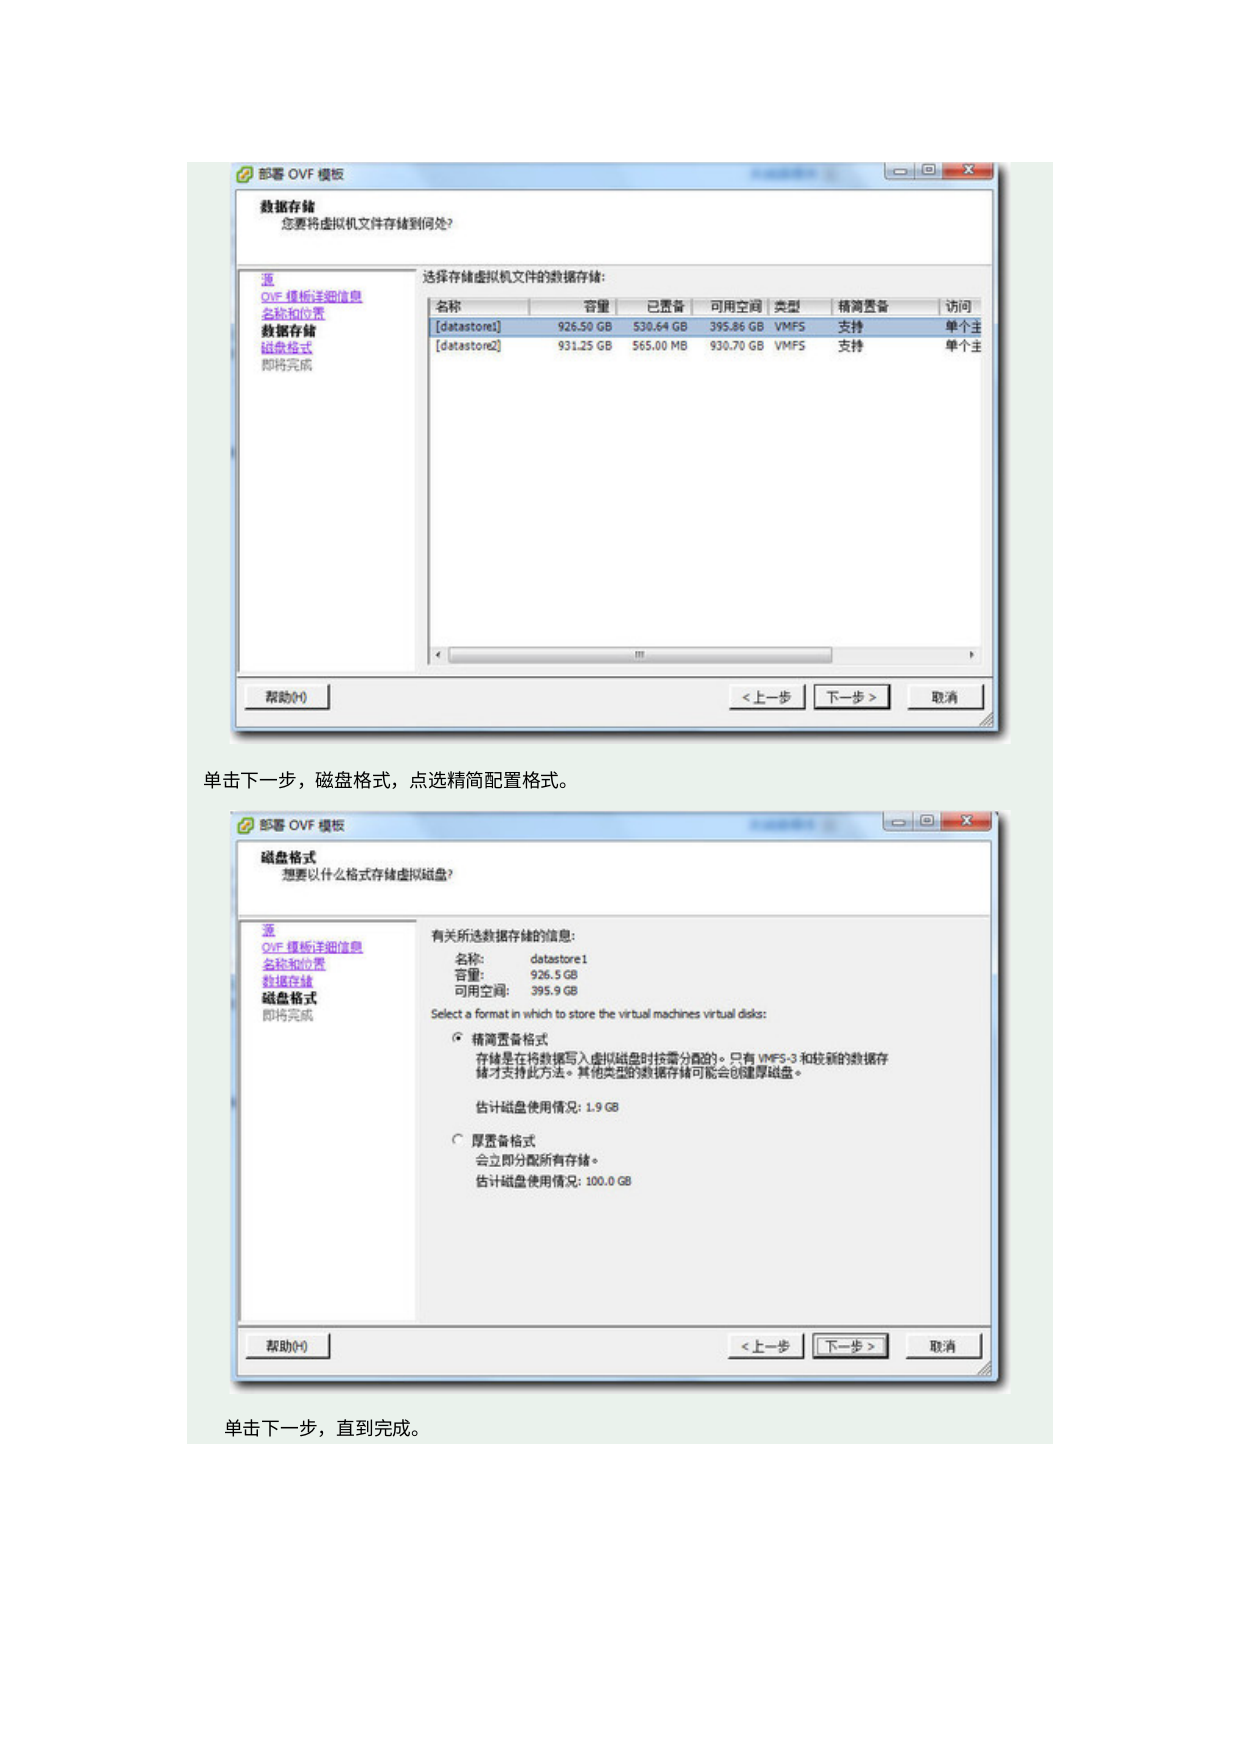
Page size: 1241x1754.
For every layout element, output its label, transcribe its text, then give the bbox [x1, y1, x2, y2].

picture [229, 162, 1011, 744]
text 单击下一步，直到完成。 [187, 1411, 1053, 1444]
text 单击下一步，磁盘格式，点选精简配置格式。 [187, 763, 1053, 795]
picture [229, 810, 1011, 1394]
